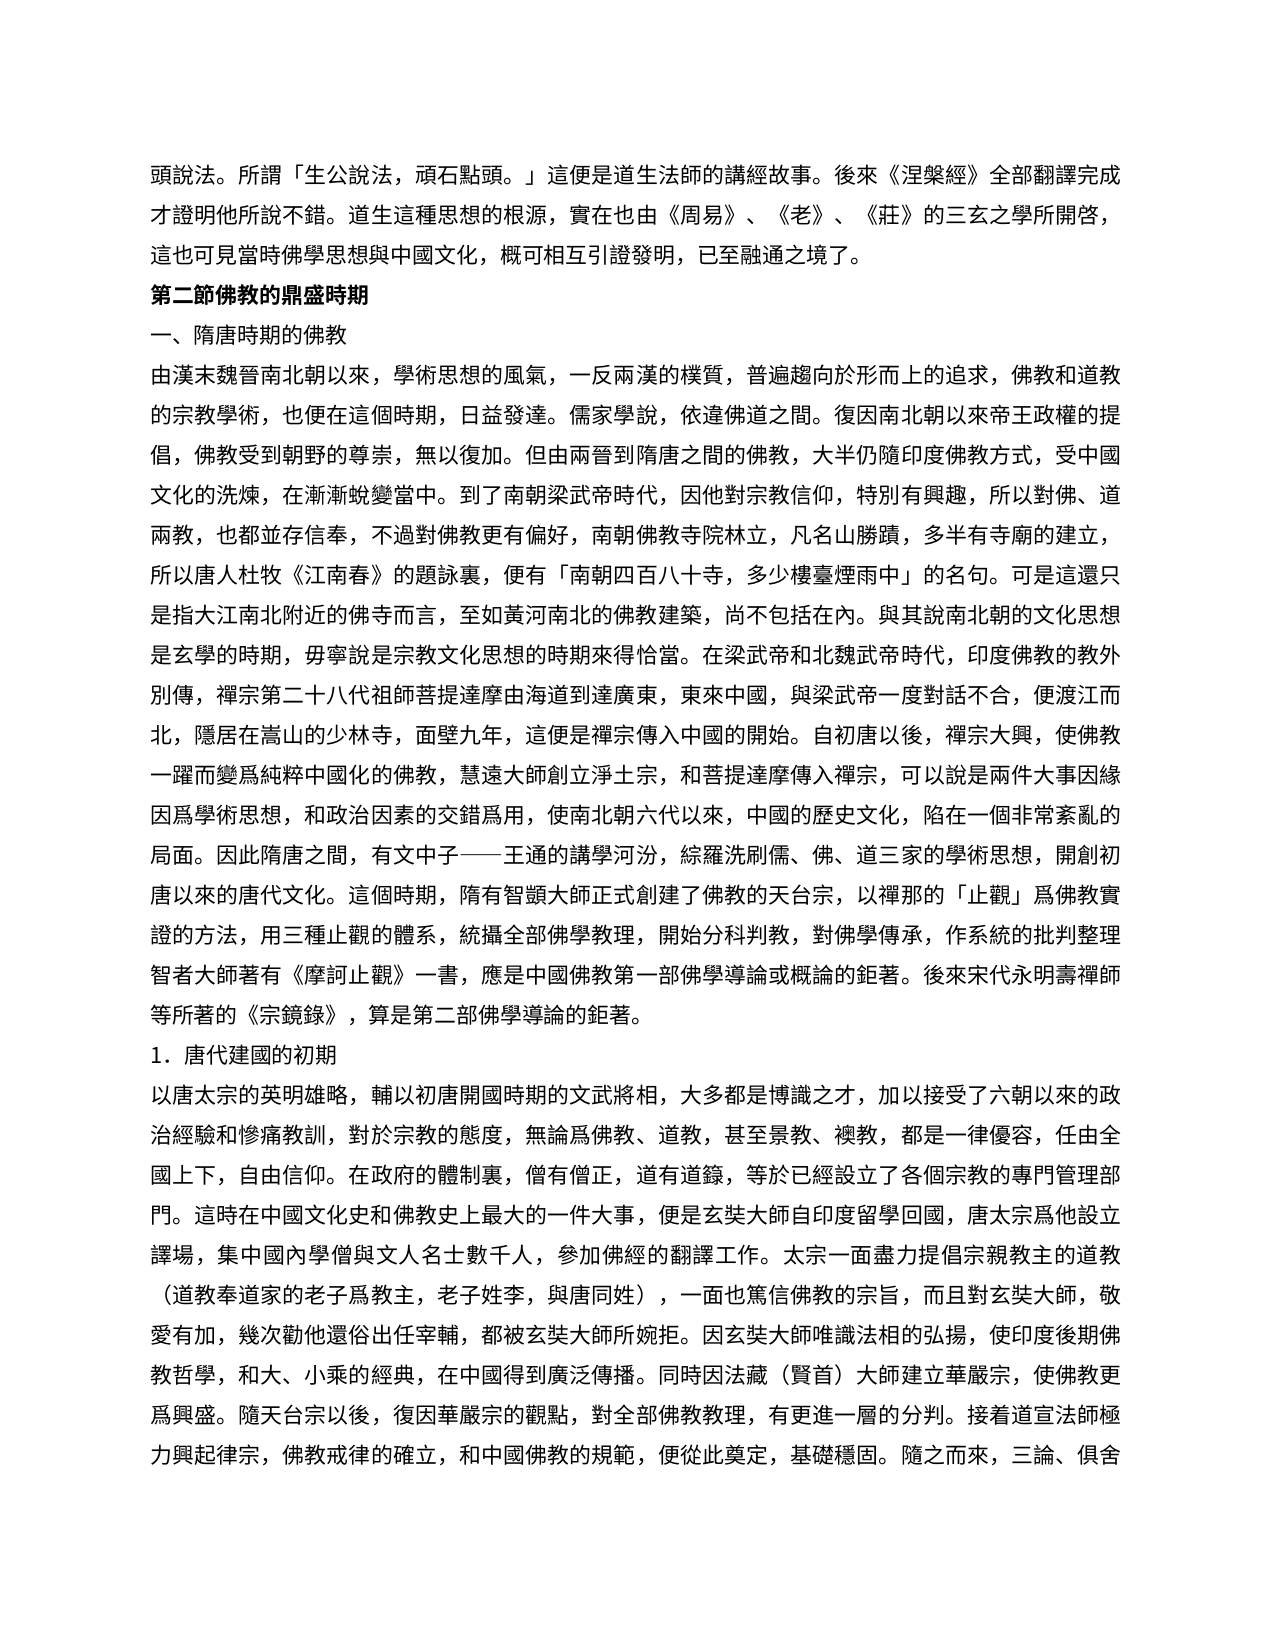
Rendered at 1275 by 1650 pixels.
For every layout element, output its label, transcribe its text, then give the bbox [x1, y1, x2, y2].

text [150, 150, 1125, 270]
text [150, 1070, 1125, 1470]
text 第二節佛教的鼎盛時期 [150, 270, 1125, 310]
text 1．唐代建國的初期 [150, 1030, 1125, 1070]
text 由漢末魏晉南北朝以來，學術思想的風氣，一反兩漢的樸質，普遍趨向於形而上的追求，佛教和道教的宗教學術，也便在這個時期，日益發達。儒家學說，依違佛道之間。復因南北朝以來帝王政權的提倡，佛教受到朝野的尊崇，無以復加。但由兩晉到隋唐之間的佛教，大半仍隨印度佛教方式，受中國文化的洗煉，在漸漸蛻變當中。到了南朝梁武帝時代，因他對宗教信仰，特別有興趣，所以對佛、道兩教，也都並存信奉，不過對佛教更有偏好，南朝佛教寺院林立，凡名山勝蹟，多半有寺廟的建立，所以唐人杜牧《江南春》的題詠裏，便有「南朝四百八十寺，多少樓臺煙雨中」的名句。可是這還只是指大江南北附近的佛寺而言，至如黃河南北的佛教建築，尚不包括在內。與其說南北朝的文化思想，是玄學的時期，毋寧說是宗教文化思想的時期來得恰當。在梁武帝和北魏武帝時代，印度佛教的教外別傳，禪宗第二十八代祖師菩提達摩由海道到達廣東，東來中國，與梁武帝一度對話不合，便渡江而北，隱居在嵩山的少林寺，面壁九年，這便是禪宗傳入中國的開始。自初唐以後，禪宗大興，使佛教一躍而變爲純粹中國化的佛教，慧遠大師創立淨土宗，和菩提達摩傳入禪宗，可以說是兩件大事因緣。因爲學術思想，和政治因素的交錯爲用，使南北朝六代以來，中國的歷史文化，陷在一個非常紊亂的局面。因此隋唐之間，有文中子——王通的講學河汾，綜羅洗刷儒、佛、道三家的學術思想，開創初唐以來的唐代文化。這個時期，隋有智顗大師正式創建了佛教的天台宗，以禪那的「止觀」爲佛教實證的方法，用三種止觀的體系，統攝全部佛學教理，開始分科判教，對佛學傳承，作系統的批判整理。智者大師著有《摩訶止觀》一書，應是中國佛教第一部佛學導論或概論的鉅著。後來宋代永明壽禪師等所著的《宗鏡錄》，算是第二部佛學導論的鉅著。 [150, 350, 1125, 1030]
text 一、隋唐時期的佛教 [150, 310, 1125, 350]
